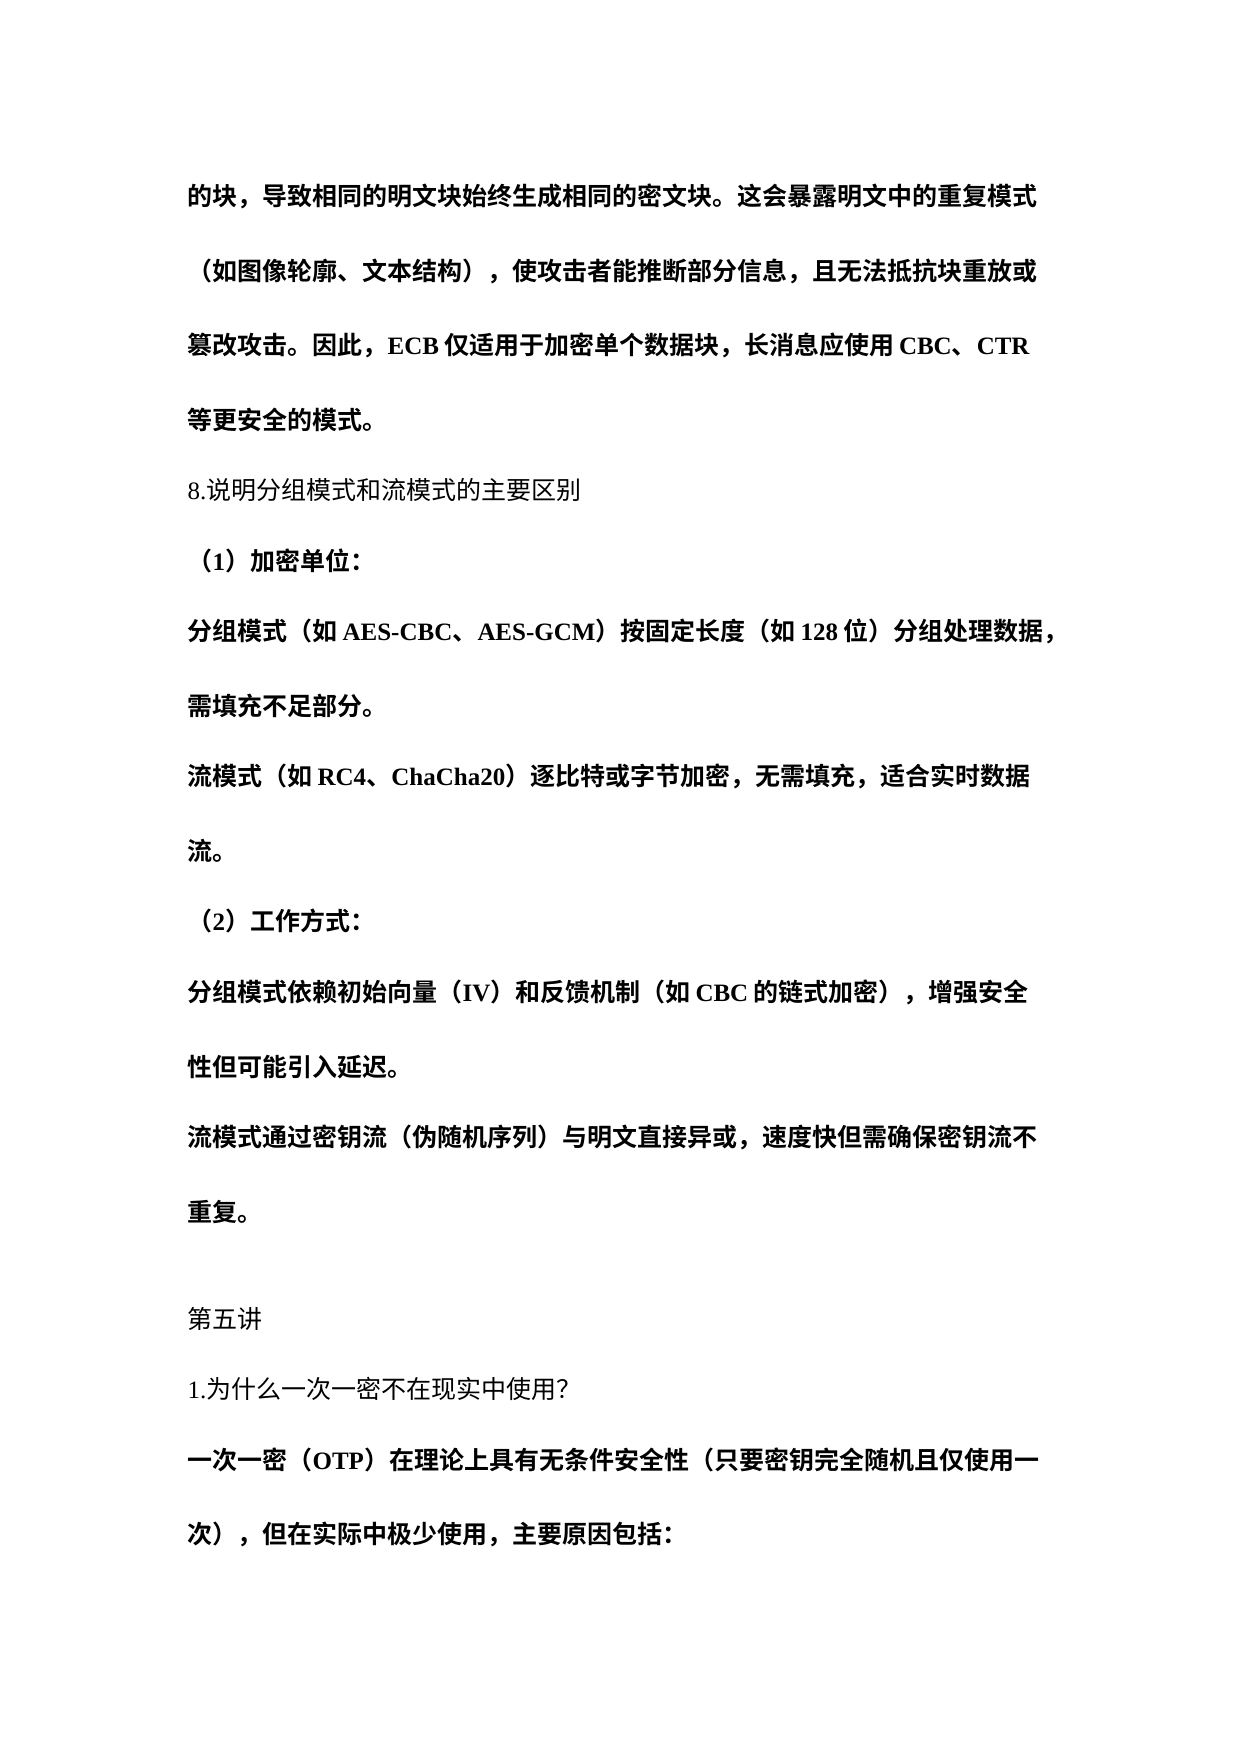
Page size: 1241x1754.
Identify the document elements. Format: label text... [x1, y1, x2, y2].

text （2）工作方式​： [187, 887, 1053, 952]
text 8.说明分组模式和流模式的主要区别 [187, 456, 1053, 521]
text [187, 162, 1053, 451]
text 一次一密（OTP）​​在理论上具有无条件安全性​（只要密钥完全随机且仅使用一次），但在实际中极少使用，主要原因包括： [187, 1426, 1053, 1565]
text 分组模式​（如AES-CBC、AES-GCM）按固定长度（如128位）分组处理数据，需填充不足部分。 [187, 597, 1053, 737]
text 流模式​（如RC4、ChaCha20）逐比特或字节加密，无需填充，适合实时数据流。 [187, 742, 1053, 882]
text 分组模式依赖初始向量（IV）和反馈机制（如CBC的链式加密），增强安全性但可能引入延迟。 [187, 958, 1053, 1098]
text 流模式通过密钥流（伪随机序列）与明文直接异或，速度快但需确保密钥流不重复。 [187, 1103, 1053, 1243]
text 第五讲 [187, 1285, 1053, 1350]
text （1）​加密单位​： [187, 527, 1053, 592]
text 1.为什么一次一密不在现实中使用？ [187, 1355, 1053, 1420]
